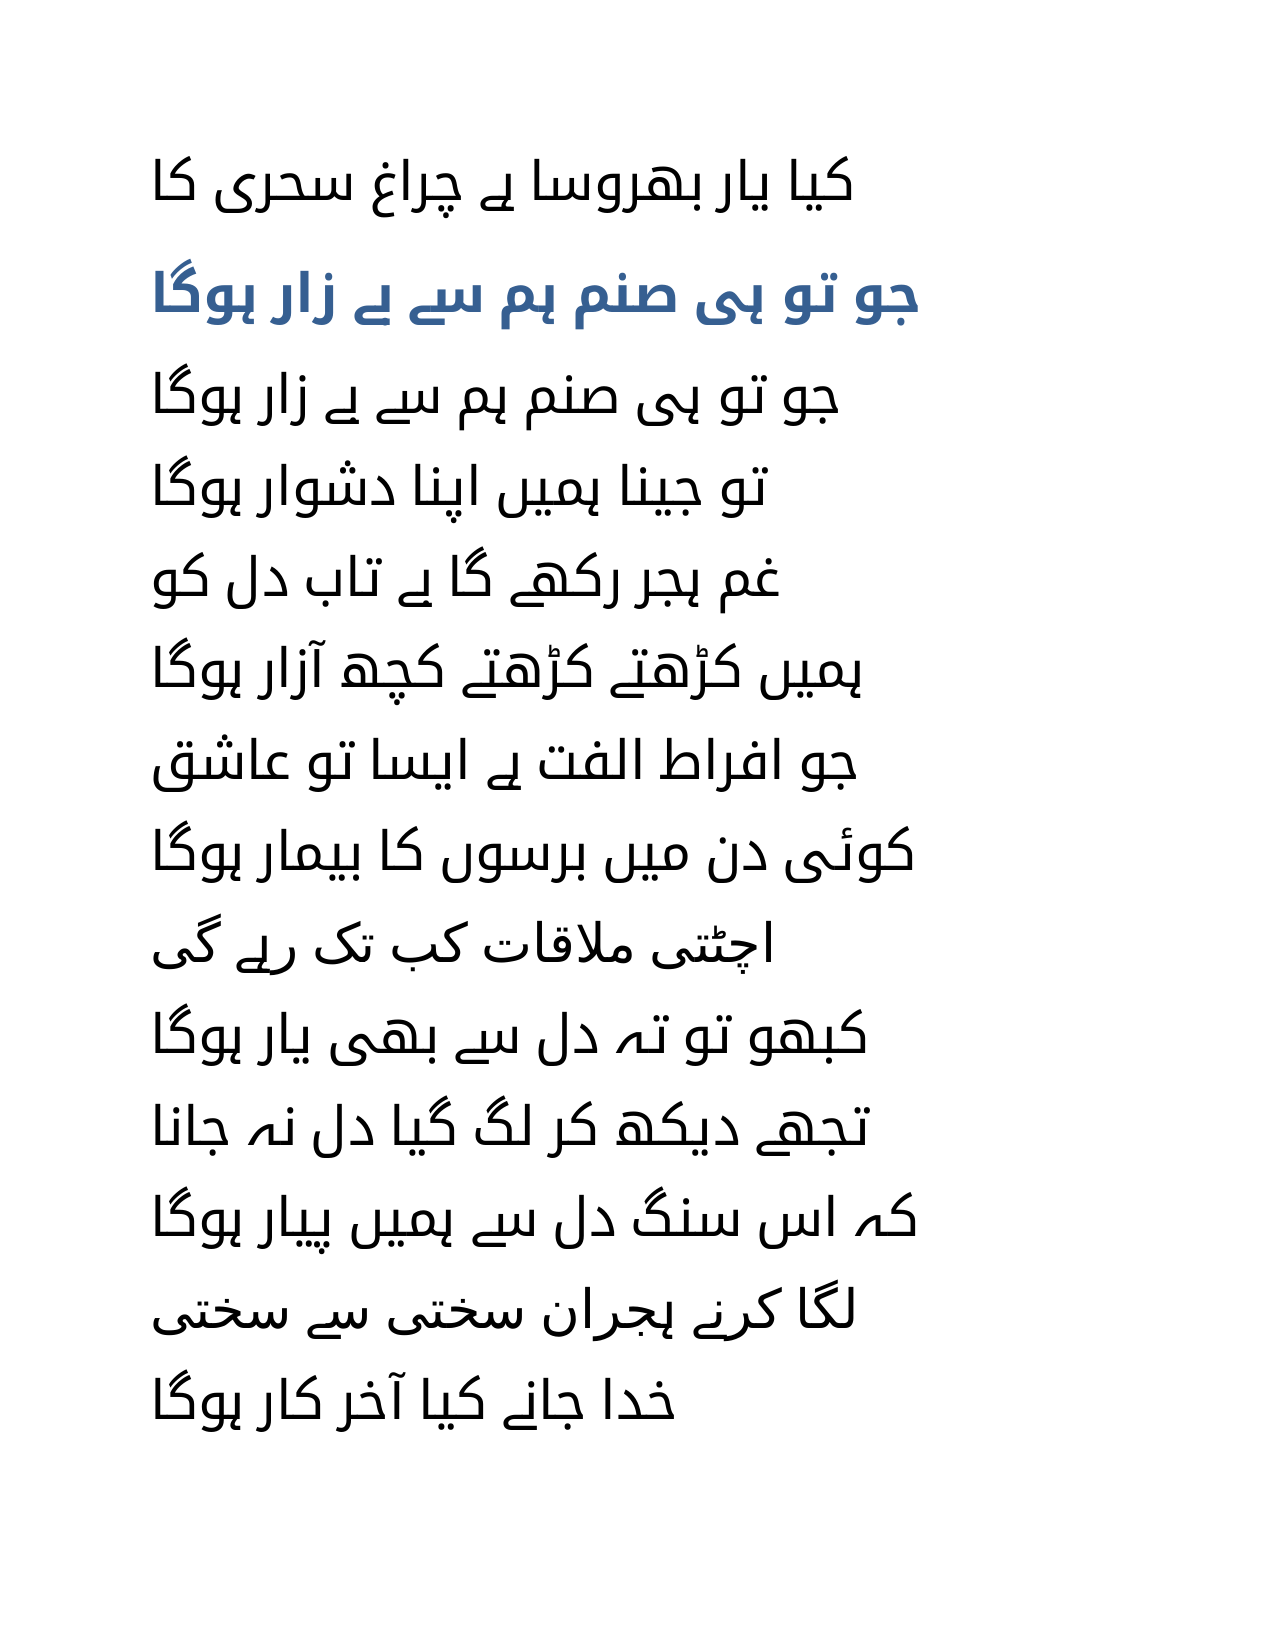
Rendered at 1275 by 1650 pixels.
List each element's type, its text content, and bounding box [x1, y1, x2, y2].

text تجھے دیکھ کر لگ گیا دل نہ جانا [150, 1095, 1125, 1157]
text کہ اس سنگ دل سے ہمیں پیار ہوگا [150, 1186, 1125, 1248]
text جو تو ہی صنم ہم سے بے زار ہوگا [150, 363, 1125, 425]
text اچٹتی ملاقات کب تک رہے گی [150, 912, 1125, 974]
text کوئی دن میں برسوں کا بیمار ہوگا [150, 820, 1125, 883]
text جو افراط الفت ہے ایسا تو عاشق [150, 729, 1125, 791]
text کبھو تو تہ دل سے بھی یار ہوگا [150, 1003, 1125, 1066]
text خدا جانے کیا آخر کار ہوگا [150, 1369, 1125, 1431]
text غم ہجر رکھے گا بے تاب دل کو [150, 546, 1125, 608]
text ہمیں کڑھتے کڑھتے کچھ آزار ہوگا [150, 637, 1125, 700]
subtitle جو تو ہی صنم ہم سے بے زار ہوگا [150, 262, 1125, 324]
text کیا یار بھروسا ہے چراغ سحری کا [150, 150, 1125, 212]
text تو جینا ہمیں اپنا دشوار ہوگا [150, 454, 1125, 517]
text لگا کرنے ہجران سختی سے سختی [150, 1278, 1125, 1340]
